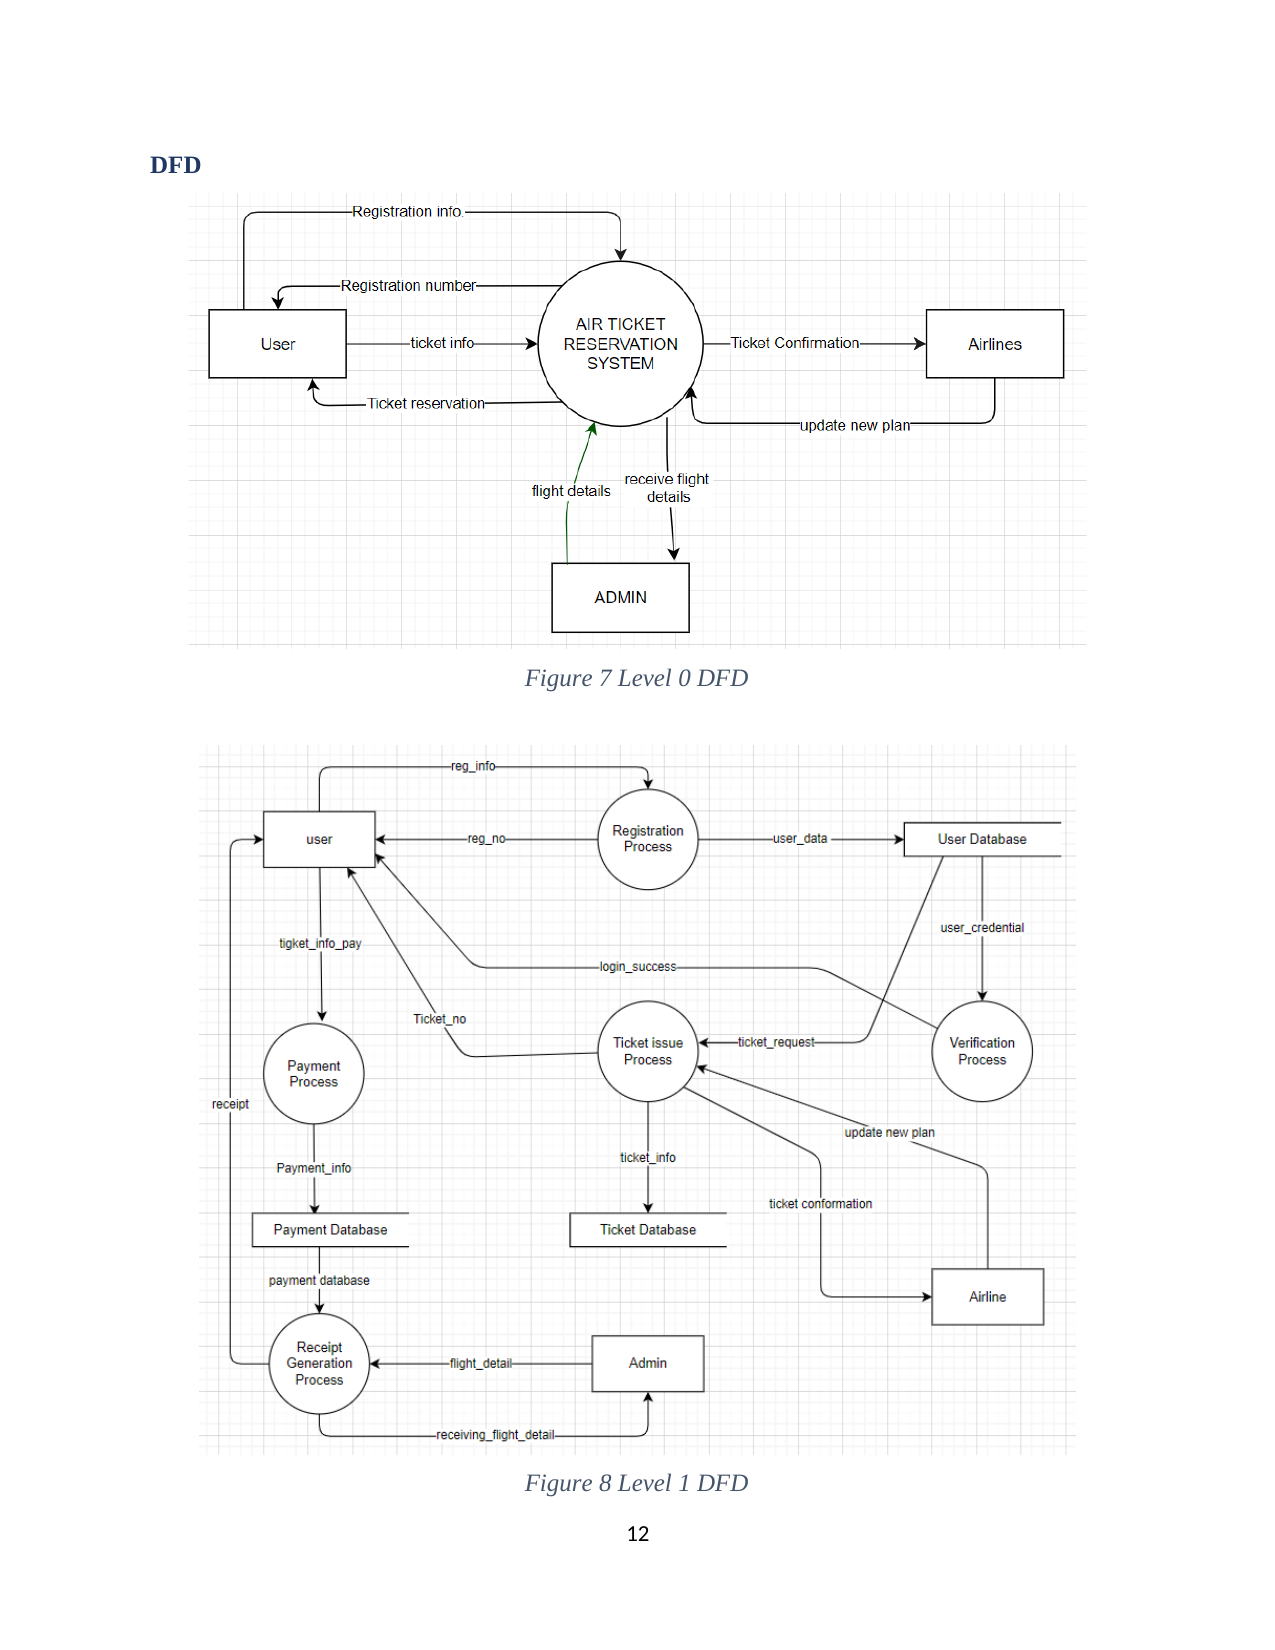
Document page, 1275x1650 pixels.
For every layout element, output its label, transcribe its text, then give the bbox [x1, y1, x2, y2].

picture [188, 193, 1087, 649]
subtitle DFD [150, 150, 1125, 179]
text Figure 7 Level 0 DFD [150, 663, 1125, 691]
text Figure 8 Level 1 DFD [150, 1468, 1125, 1497]
picture [199, 745, 1076, 1455]
